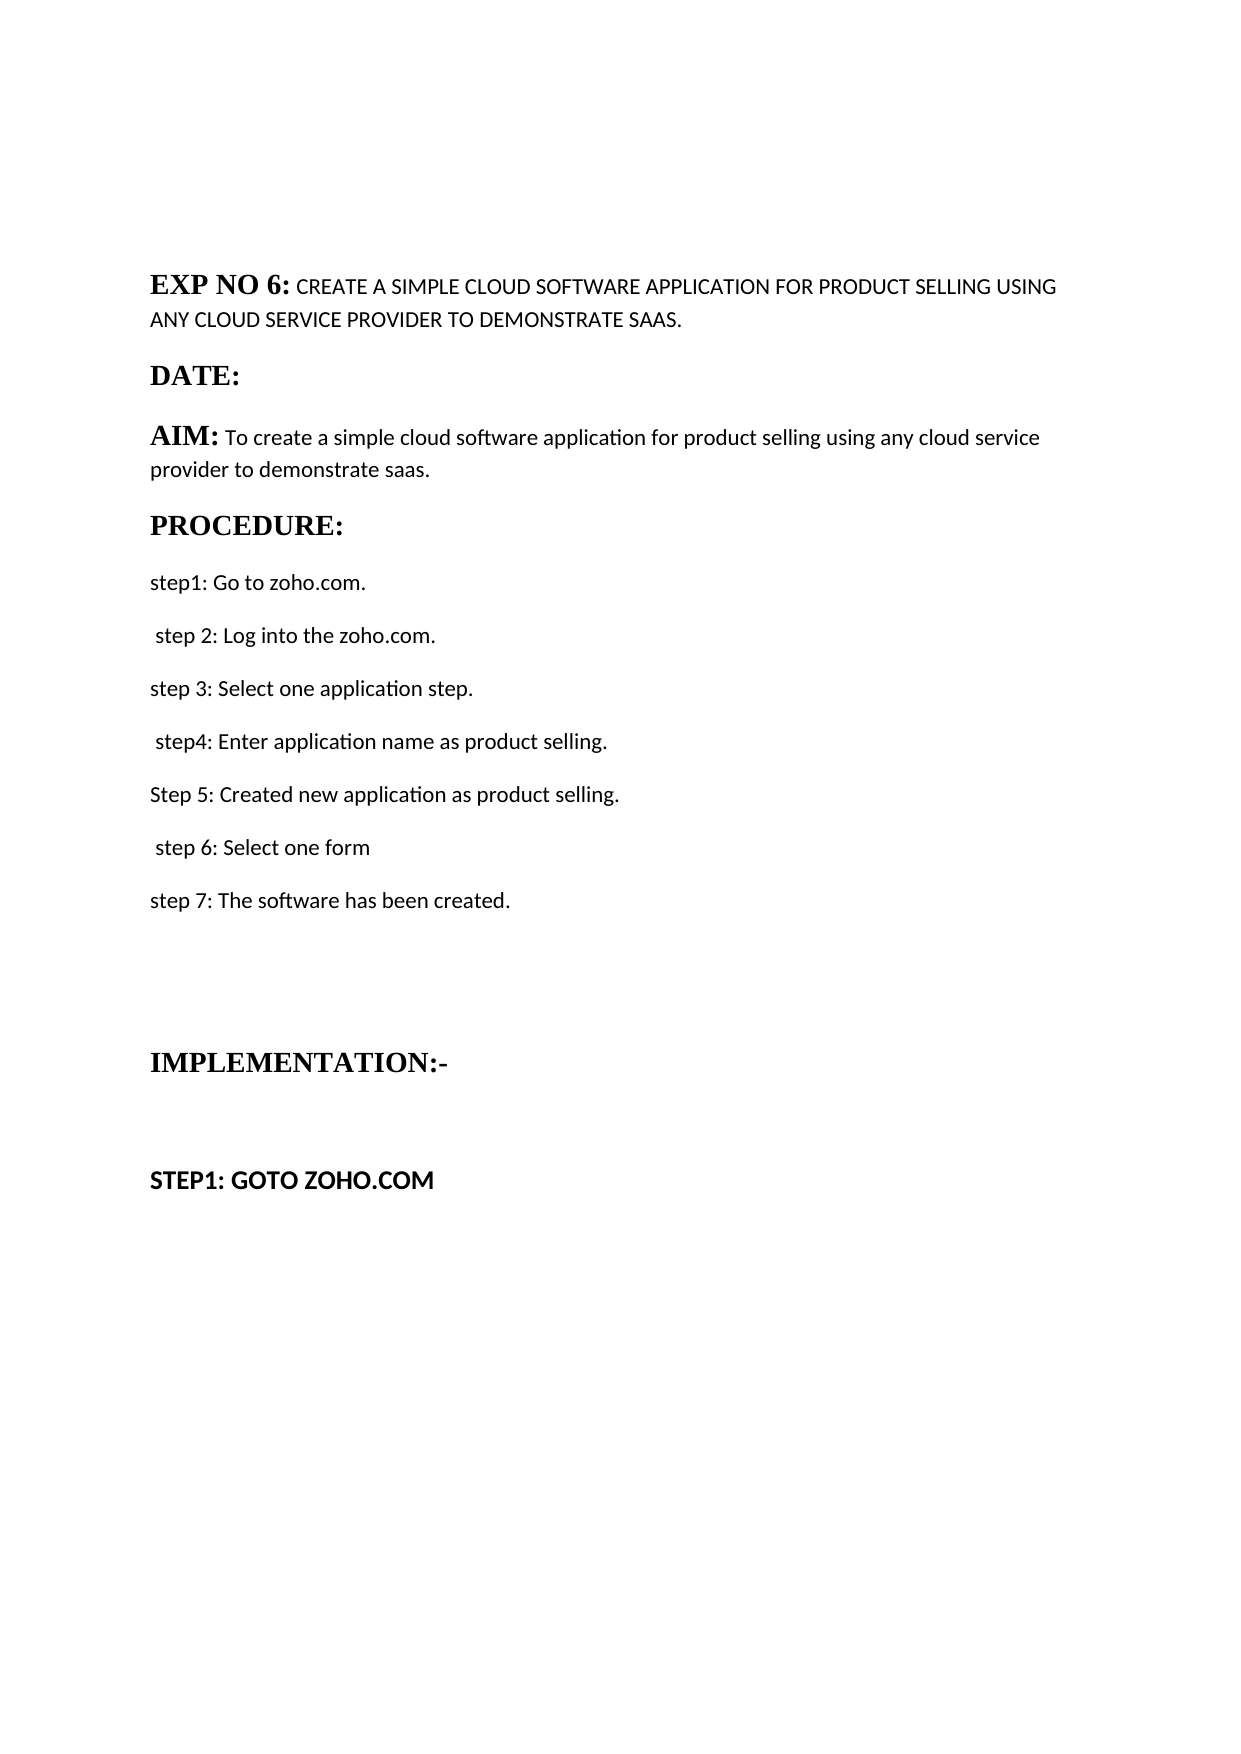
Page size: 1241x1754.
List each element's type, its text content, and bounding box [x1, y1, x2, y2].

text step 2: Log into the zoho.com. [150, 621, 1090, 649]
text step 3: Select one application step. [150, 674, 1090, 702]
text step4: Enter application name as product selling. [150, 727, 1090, 755]
text PROCEDURE: [150, 508, 1090, 542]
text DATE: [150, 358, 1090, 392]
text STEP1: GOTO ZOHO.COM [150, 1163, 1090, 1196]
text step1: Go to zoho.com. [150, 568, 1090, 596]
text step 6: Select one form [150, 833, 1090, 861]
text EXP NO 6: CREATE A SIMPLE CLOUD SOFTWARE APPLICATION FOR PRODUCT SELLING USING ANY CLOUD SERVICE PROVIDER TO DEMONSTRATE SAAS. [150, 267, 1090, 333]
text IMPLEMENTATION:- [150, 1045, 1090, 1078]
text step 7: The software has been created. [150, 886, 1090, 914]
text AIM: To create a simple cloud software application for product selling using any cloud service provider to demonstrate saas. [150, 418, 1090, 483]
text Step 5: Created new application as product selling. [150, 780, 1090, 808]
